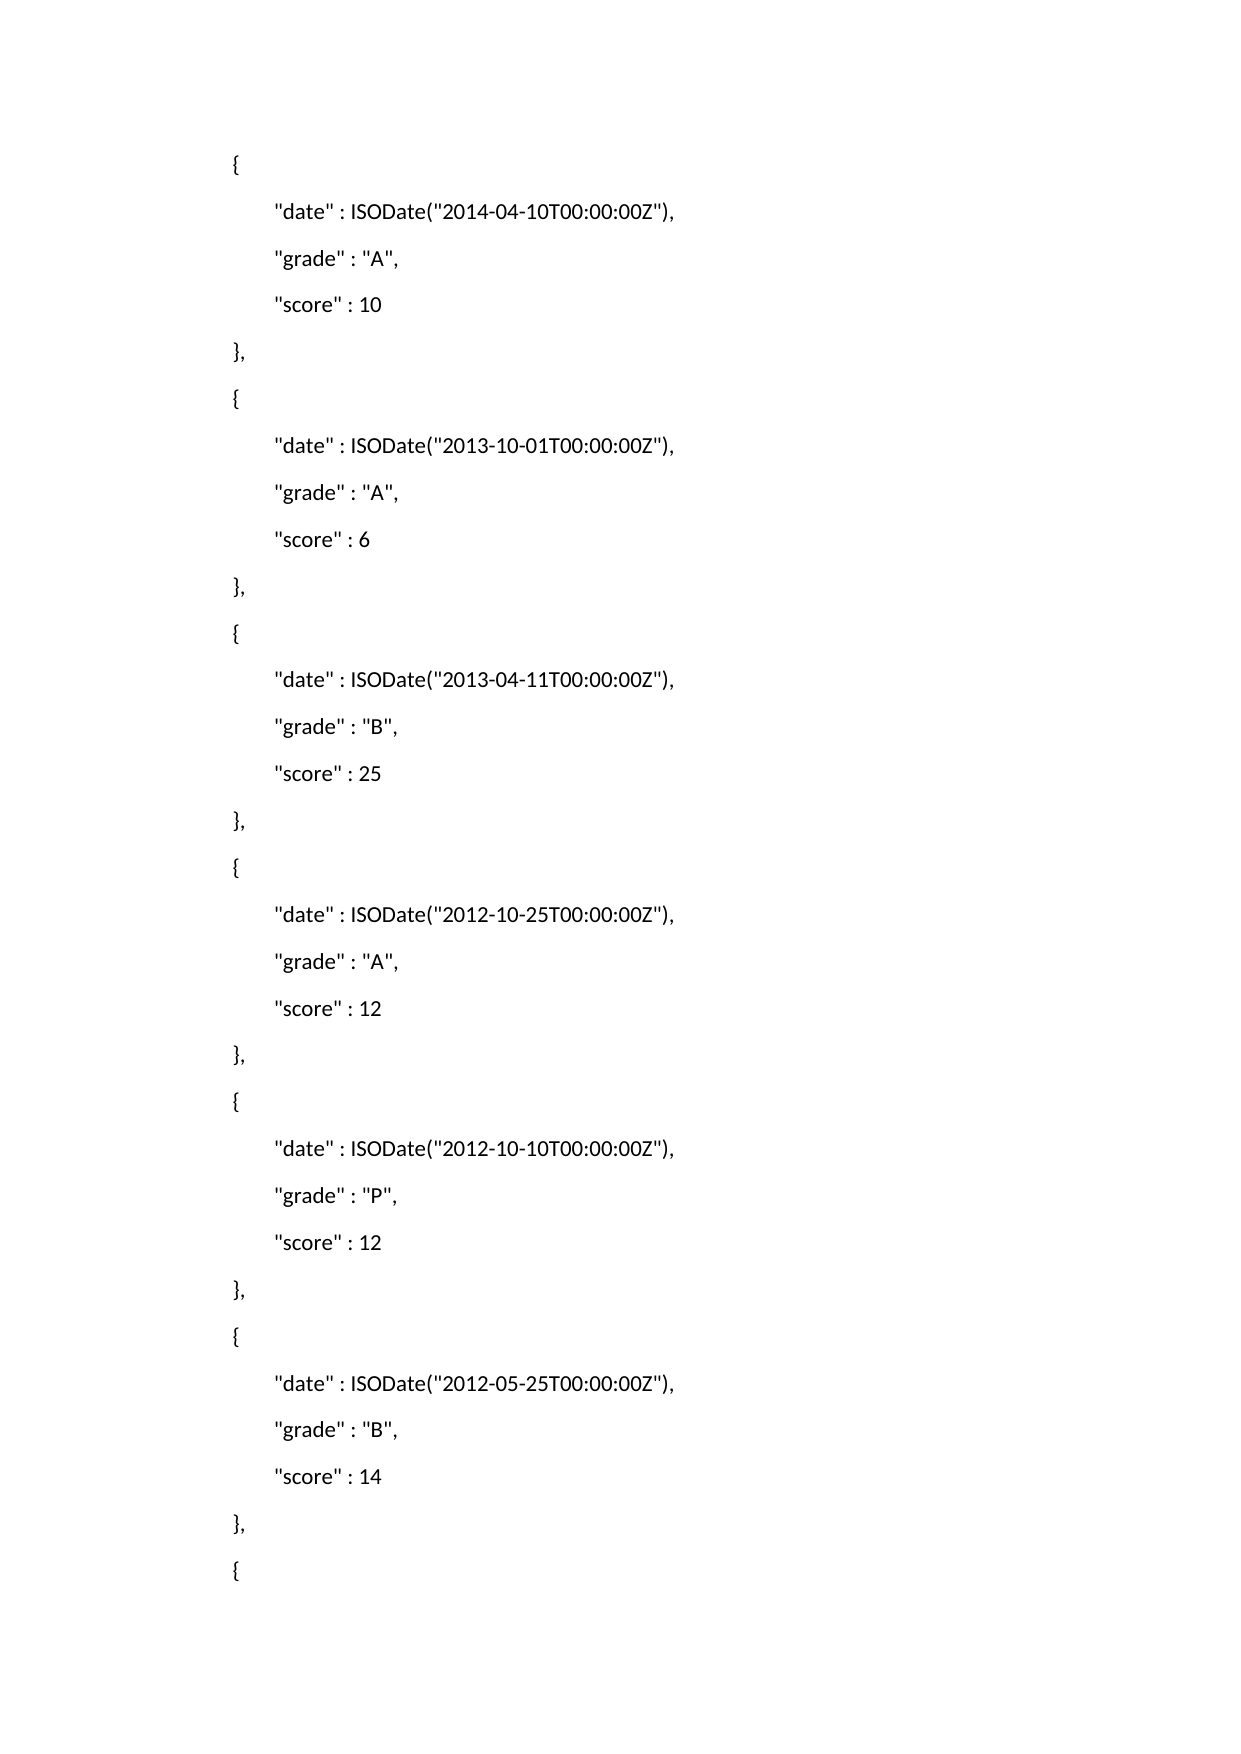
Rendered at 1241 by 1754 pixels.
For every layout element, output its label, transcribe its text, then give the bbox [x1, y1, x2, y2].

text "grade" : "A", [150, 478, 1090, 506]
text "score" : 14 [150, 1462, 1090, 1491]
text "grade" : "A", [150, 947, 1090, 975]
text }, [150, 1041, 1090, 1069]
text "grade" : "B", [150, 1416, 1090, 1444]
text { [150, 619, 1090, 647]
text "date" : ISODate("2012-10-10T00:00:00Z"), [150, 1134, 1090, 1162]
text "grade" : "A", [150, 244, 1090, 272]
text }, [150, 806, 1090, 834]
text { [150, 1556, 1090, 1584]
text { [150, 1087, 1090, 1116]
text "score" : 12 [150, 994, 1090, 1022]
text "grade" : "B", [150, 712, 1090, 741]
text "date" : ISODate("2013-10-01T00:00:00Z"), [150, 431, 1090, 459]
text "grade" : "P", [150, 1181, 1090, 1209]
text "score" : 10 [150, 291, 1090, 319]
text "score" : 12 [150, 1228, 1090, 1256]
text }, [150, 1275, 1090, 1303]
text }, [150, 337, 1090, 366]
text "score" : 6 [150, 525, 1090, 553]
text "date" : ISODate("2013-04-11T00:00:00Z"), [150, 666, 1090, 694]
text "score" : 25 [150, 759, 1090, 787]
text { [150, 150, 1090, 178]
text }, [150, 1509, 1090, 1537]
text { [150, 1322, 1090, 1350]
text "date" : ISODate("2014-04-10T00:00:00Z"), [150, 197, 1090, 225]
text { [150, 384, 1090, 412]
text }, [150, 572, 1090, 600]
text "date" : ISODate("2012-05-25T00:00:00Z"), [150, 1369, 1090, 1397]
text { [150, 853, 1090, 881]
text "date" : ISODate("2012-10-25T00:00:00Z"), [150, 900, 1090, 928]
